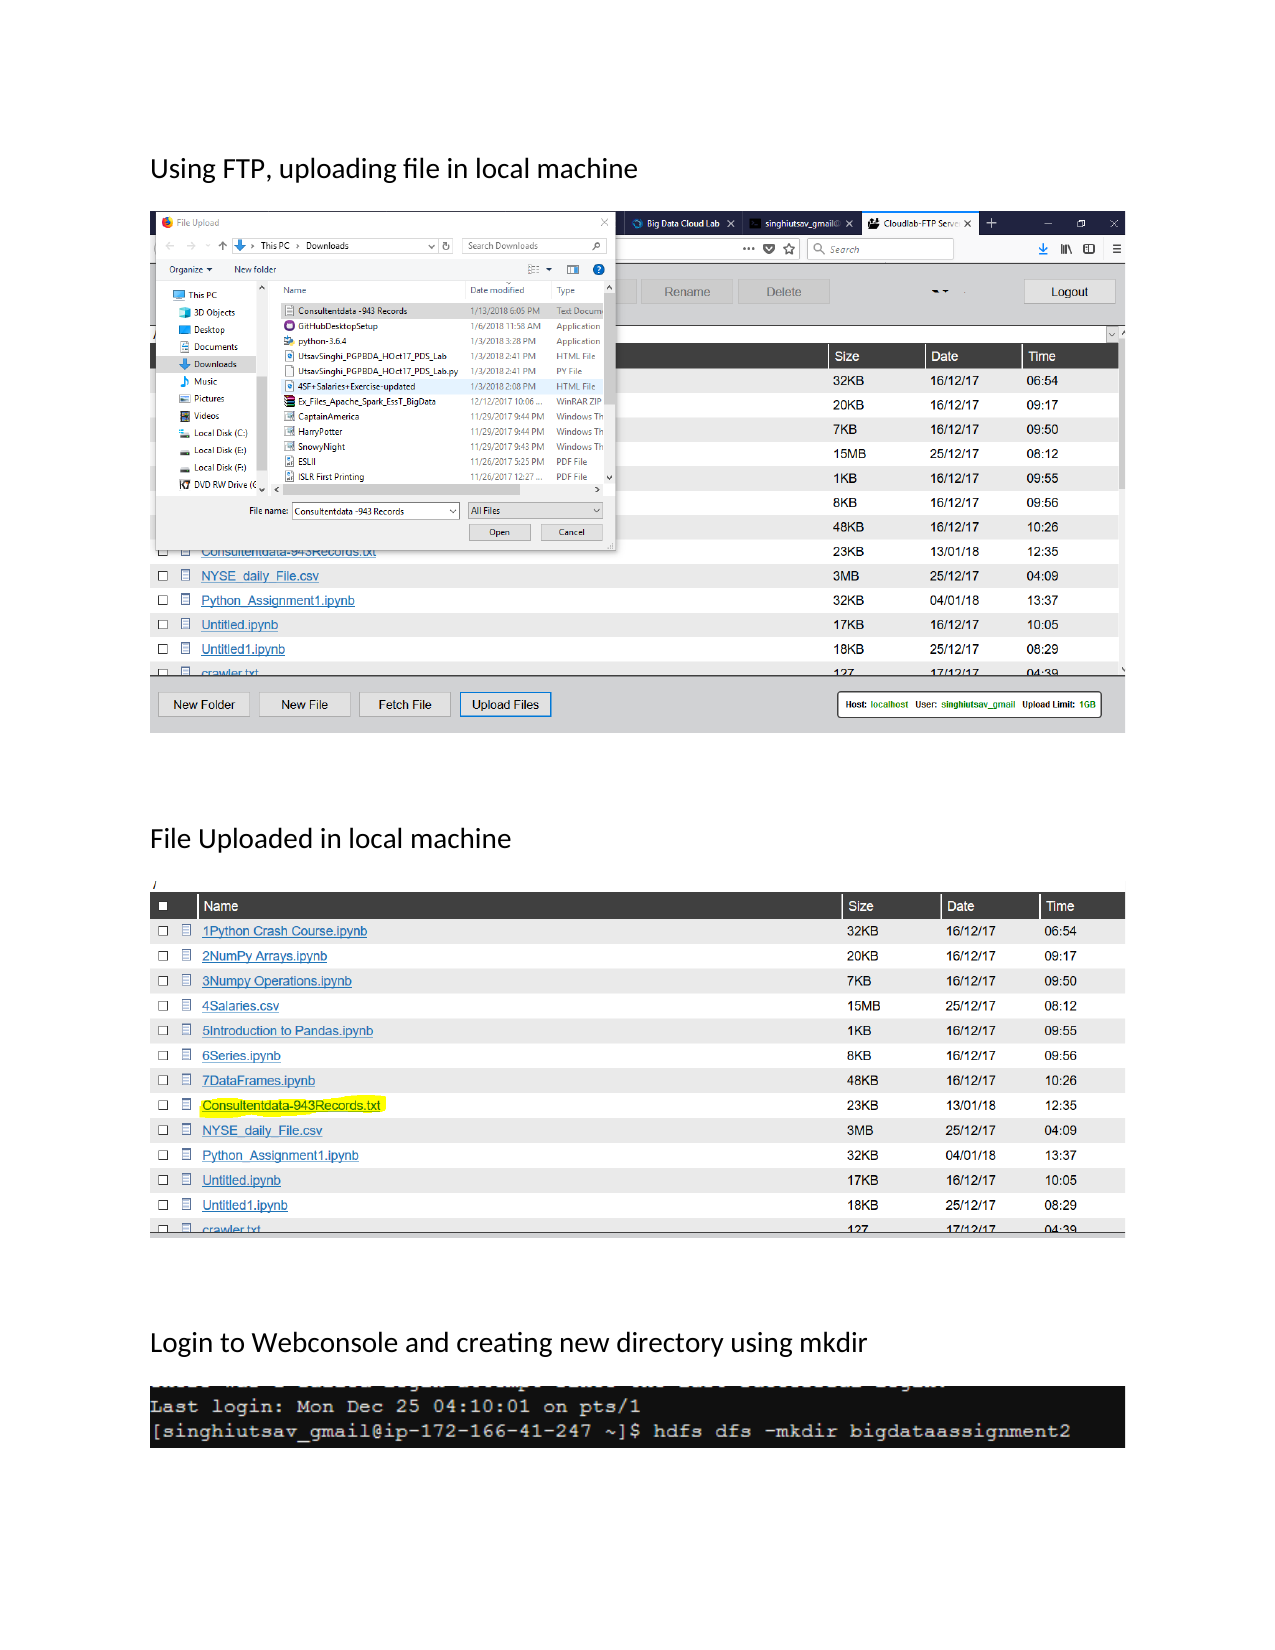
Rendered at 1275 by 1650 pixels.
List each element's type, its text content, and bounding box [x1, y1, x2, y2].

text File Uploaded in local machine [150, 820, 1125, 855]
text Login to Webconsole and creating new directory using mkdir [150, 1324, 1125, 1360]
text Using FTP, uploading file in local machine [150, 150, 1125, 186]
picture [150, 211, 1125, 733]
picture [150, 1386, 1125, 1448]
picture [150, 881, 1125, 1238]
